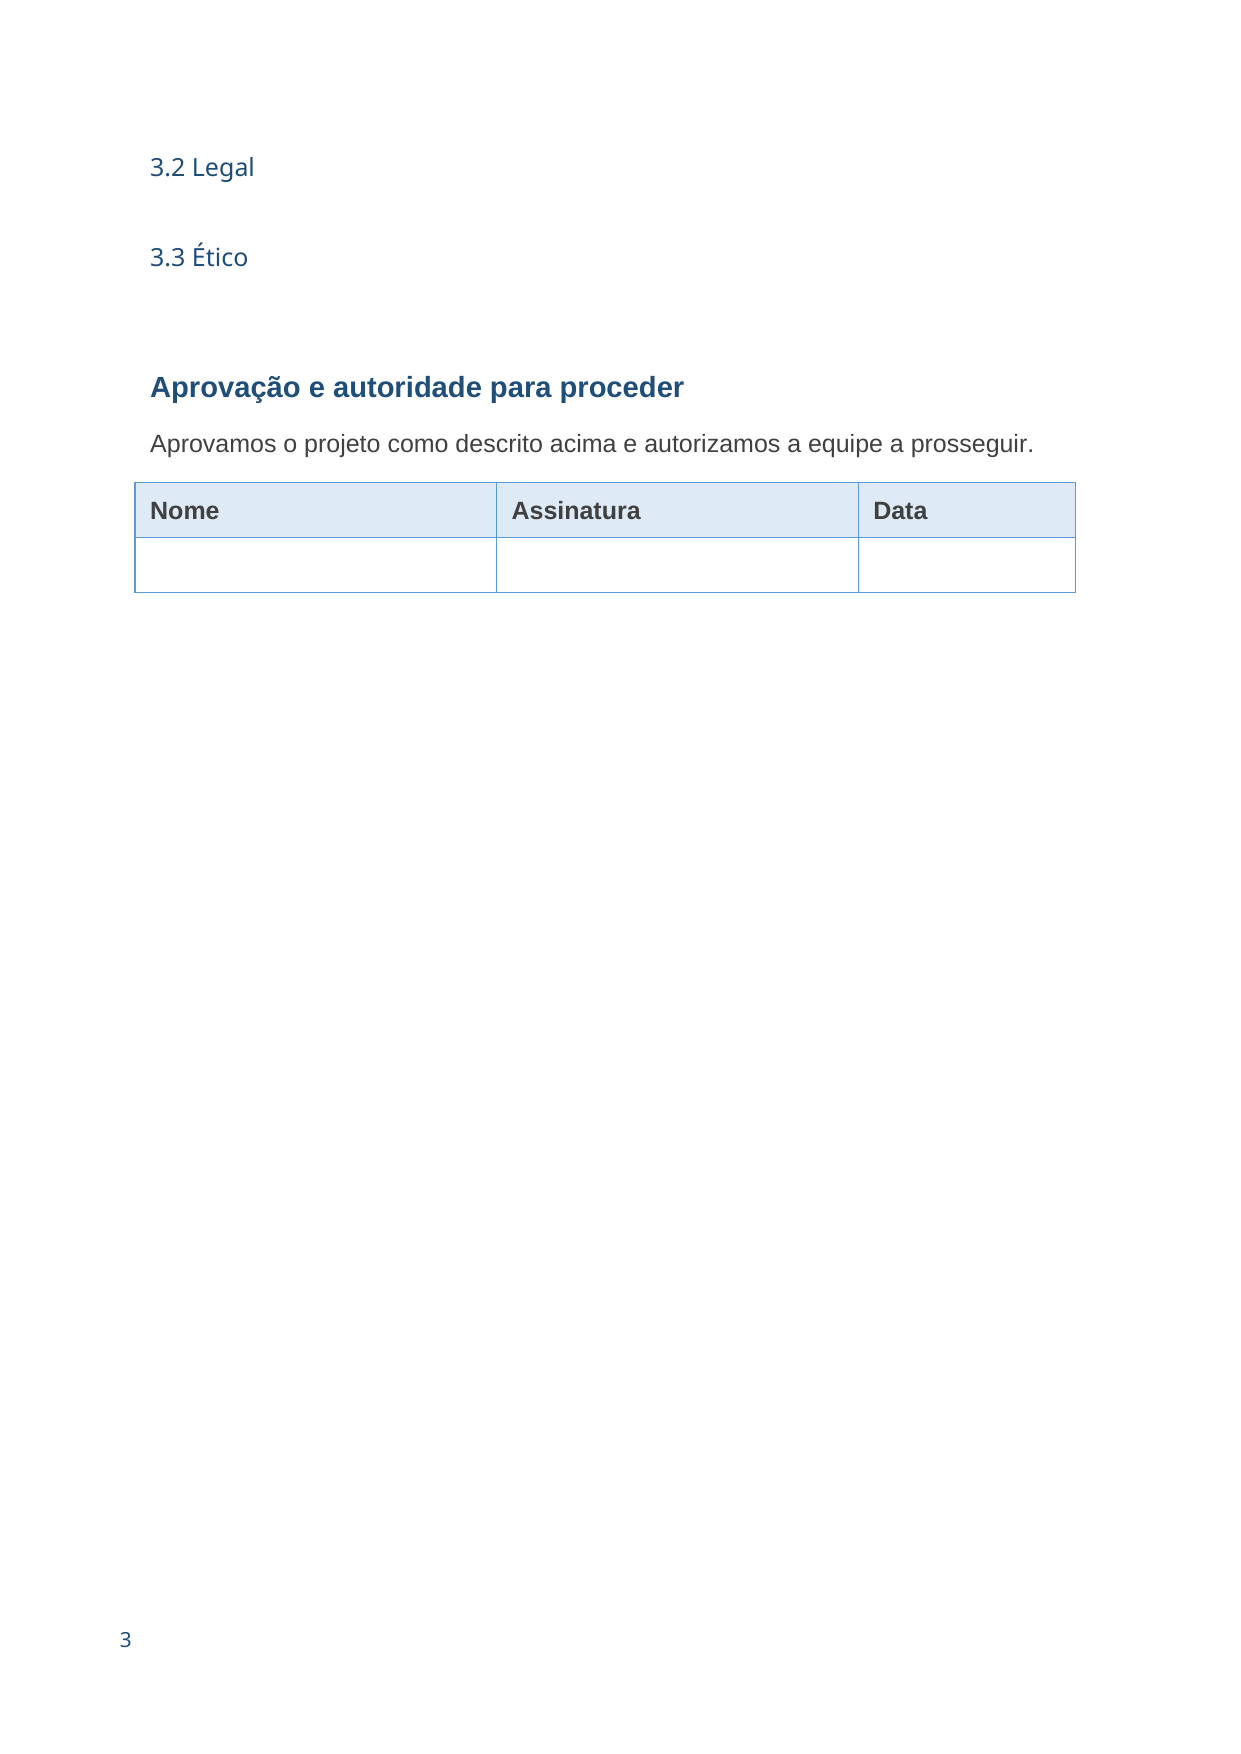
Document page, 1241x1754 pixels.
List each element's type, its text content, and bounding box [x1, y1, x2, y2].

table_header Data [859, 483, 1075, 537]
table_cell [859, 538, 1075, 592]
table_cell [136, 538, 496, 592]
text Aprovação e autoridade para proceder [150, 370, 1090, 403]
text Aprovamos o projeto como descrito acima e autorizamos a equipe a prosseguir. [150, 429, 1090, 458]
table_header Nome [136, 483, 496, 537]
subtitle 3.3 Ético [150, 240, 1090, 274]
table_cell [497, 538, 858, 592]
subtitle 3.2 Legal [150, 150, 1090, 184]
table_header Assinatura [497, 483, 858, 537]
